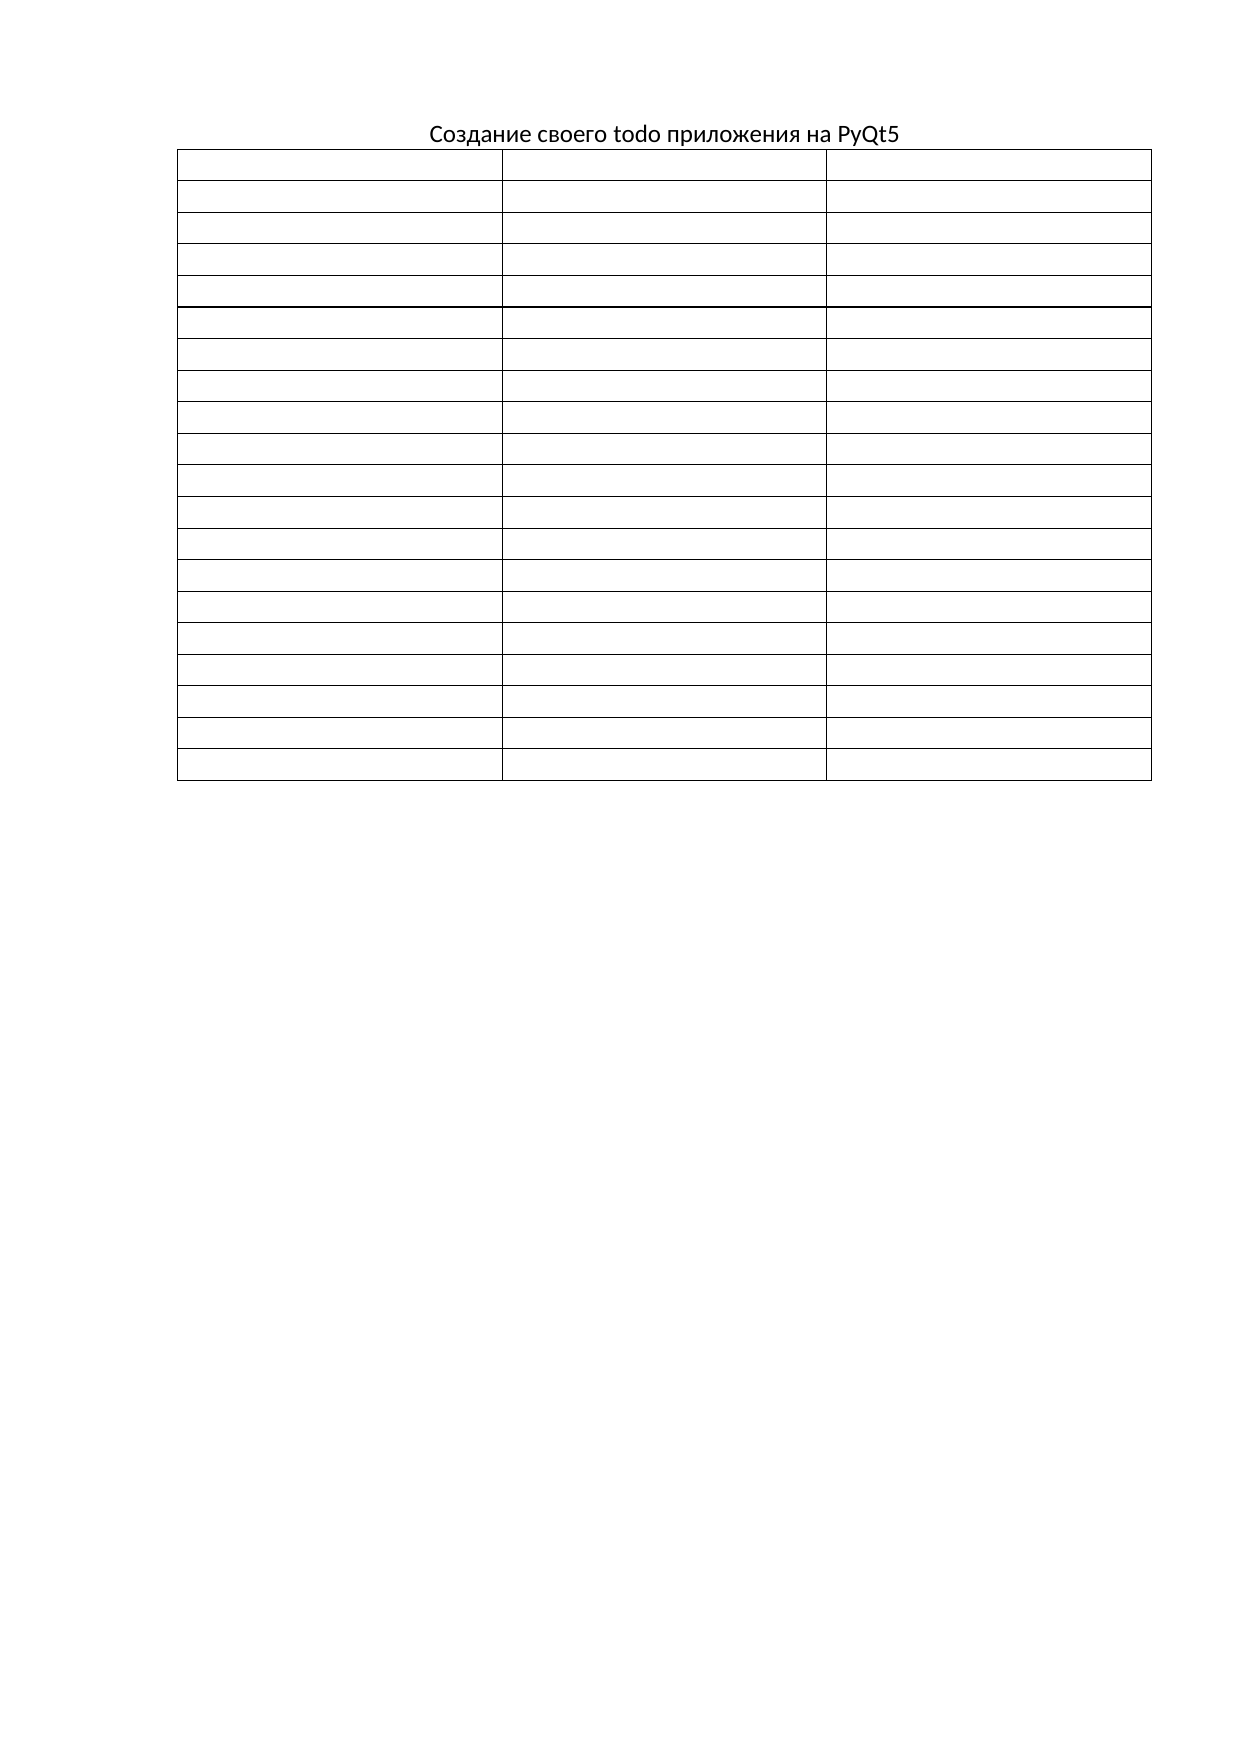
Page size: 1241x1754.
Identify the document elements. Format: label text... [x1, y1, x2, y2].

table_cell [178, 497, 502, 527]
table_cell [503, 276, 826, 306]
table_cell [503, 592, 826, 622]
table_cell [827, 181, 1151, 212]
table_cell [178, 339, 502, 369]
table_header [503, 150, 826, 180]
table_cell [503, 749, 826, 780]
table_cell [503, 244, 826, 275]
table_cell [503, 718, 826, 748]
table_cell [178, 371, 502, 401]
table_cell [827, 718, 1151, 748]
table_cell [827, 276, 1151, 306]
table_cell [503, 371, 826, 401]
table_cell [178, 434, 502, 464]
table_cell [827, 623, 1151, 654]
table_cell [827, 465, 1151, 496]
table_cell [503, 465, 826, 496]
table_cell [827, 371, 1151, 401]
table_cell [827, 308, 1151, 338]
table_cell [503, 560, 826, 591]
table_cell [827, 244, 1151, 275]
table_cell [178, 623, 502, 654]
table_cell [503, 308, 826, 338]
table_cell [827, 529, 1151, 559]
table_header [827, 150, 1151, 180]
table_cell [503, 686, 826, 717]
table_cell [178, 655, 502, 685]
table_cell [827, 749, 1151, 780]
table_cell [178, 213, 502, 243]
table_cell [503, 497, 826, 527]
table_cell [178, 560, 502, 591]
table_cell [827, 434, 1151, 464]
table_cell [827, 213, 1151, 243]
table_cell [178, 686, 502, 717]
text Создание своего todo приложения на PyQt5 [177, 118, 1152, 149]
table_cell [178, 465, 502, 496]
table_cell [178, 402, 502, 433]
table_cell [503, 623, 826, 654]
table_cell [178, 749, 502, 780]
table_cell [827, 402, 1151, 433]
table_cell [827, 592, 1151, 622]
table_cell [503, 339, 826, 369]
table_cell [178, 308, 502, 338]
table_cell [827, 560, 1151, 591]
table_cell [827, 686, 1151, 717]
table_cell [178, 244, 502, 275]
table_cell [503, 529, 826, 559]
table_cell [178, 592, 502, 622]
table_cell [827, 655, 1151, 685]
table_cell [503, 434, 826, 464]
table_cell [178, 181, 502, 212]
table_cell [503, 655, 826, 685]
table_cell [503, 181, 826, 212]
table_cell [503, 402, 826, 433]
table_cell [827, 339, 1151, 369]
table_cell [178, 276, 502, 306]
table_header [178, 150, 502, 180]
table_cell [503, 213, 826, 243]
table_cell [827, 497, 1151, 527]
table_cell [178, 718, 502, 748]
table_cell [178, 529, 502, 559]
